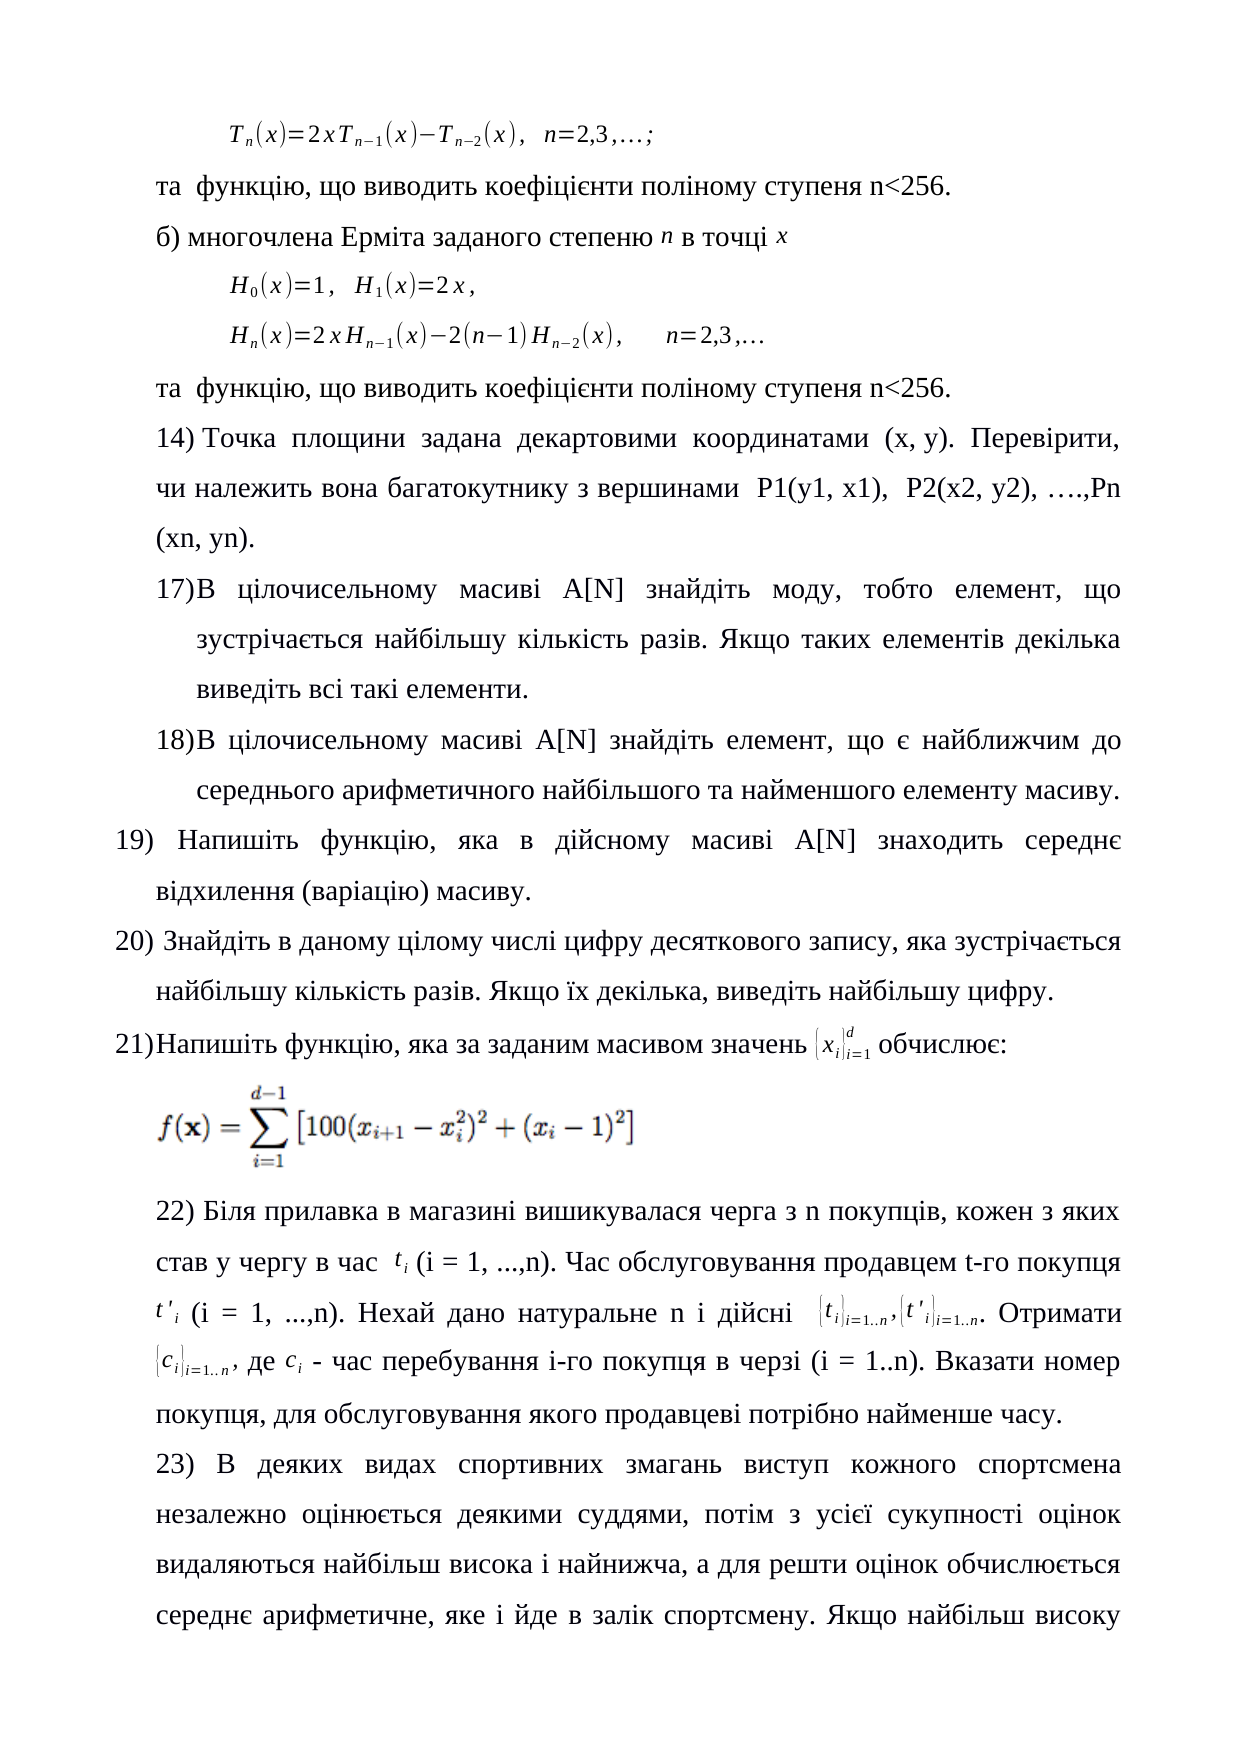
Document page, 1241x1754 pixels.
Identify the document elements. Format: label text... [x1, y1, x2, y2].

list В цілочисельному масиві A[N] знайдіть елемент, що є найближчим до середнього арифметичного найбільшого та найменшого елементу масиву. [156, 722, 1122, 806]
list В цілочисельному масиві A[N] знайдіть моду, тобто елемент, що зустрічається найбільшу кількість разів. Якщо таких елементів декілька виведіть всі такі елементи. [156, 571, 1122, 705]
list Знайдіть в даному цілому числі цифру десяткового запису, яка зустрічається найбільшу кількість разів. Якщо їх декілька, виведіть найбільшу цифру. [115, 923, 1122, 1007]
list Напишіть функцію, яка за заданим масивом значень обчислює: [115, 1024, 1122, 1062]
text та функцію, що виводить коефіцієнти поліному ступеня n<256. [156, 168, 1122, 202]
text та функцію, що виводить коефіцієнти поліному ступеня n<256. [156, 370, 1122, 403]
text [156, 1446, 1122, 1631]
text б) многочлена Ерміта заданого степеню в точці [156, 219, 1122, 252]
text 22) Біля прилавка в магазині вишикувалася черга з n покупців, кожен з яких став у чергу в час (i = 1, ...,n). Час обслуговування продавцем t-го покупця (i = 1, ...,n). Нехай дано натуральне n і дійсні . Отримати де - час перебування i-го покупця в черзі (i = 1..n). Вказати номер покупця, для обслуговування якого продавцеві потрібно найменше часу. [156, 1193, 1122, 1429]
list Напишіть функцію, яка в дійсному масиві A[N] знаходить середнє відхилення (варіацію) масиву. [115, 822, 1122, 906]
picture [155, 1079, 642, 1180]
text 14) Точка площини задана декартовими координатами (x, y). Перевірити, чи належить вона багатокутнику з вершинами P1(y1, x1), P2(x2, y2), ….,Pn (xn, yn). [156, 420, 1122, 554]
